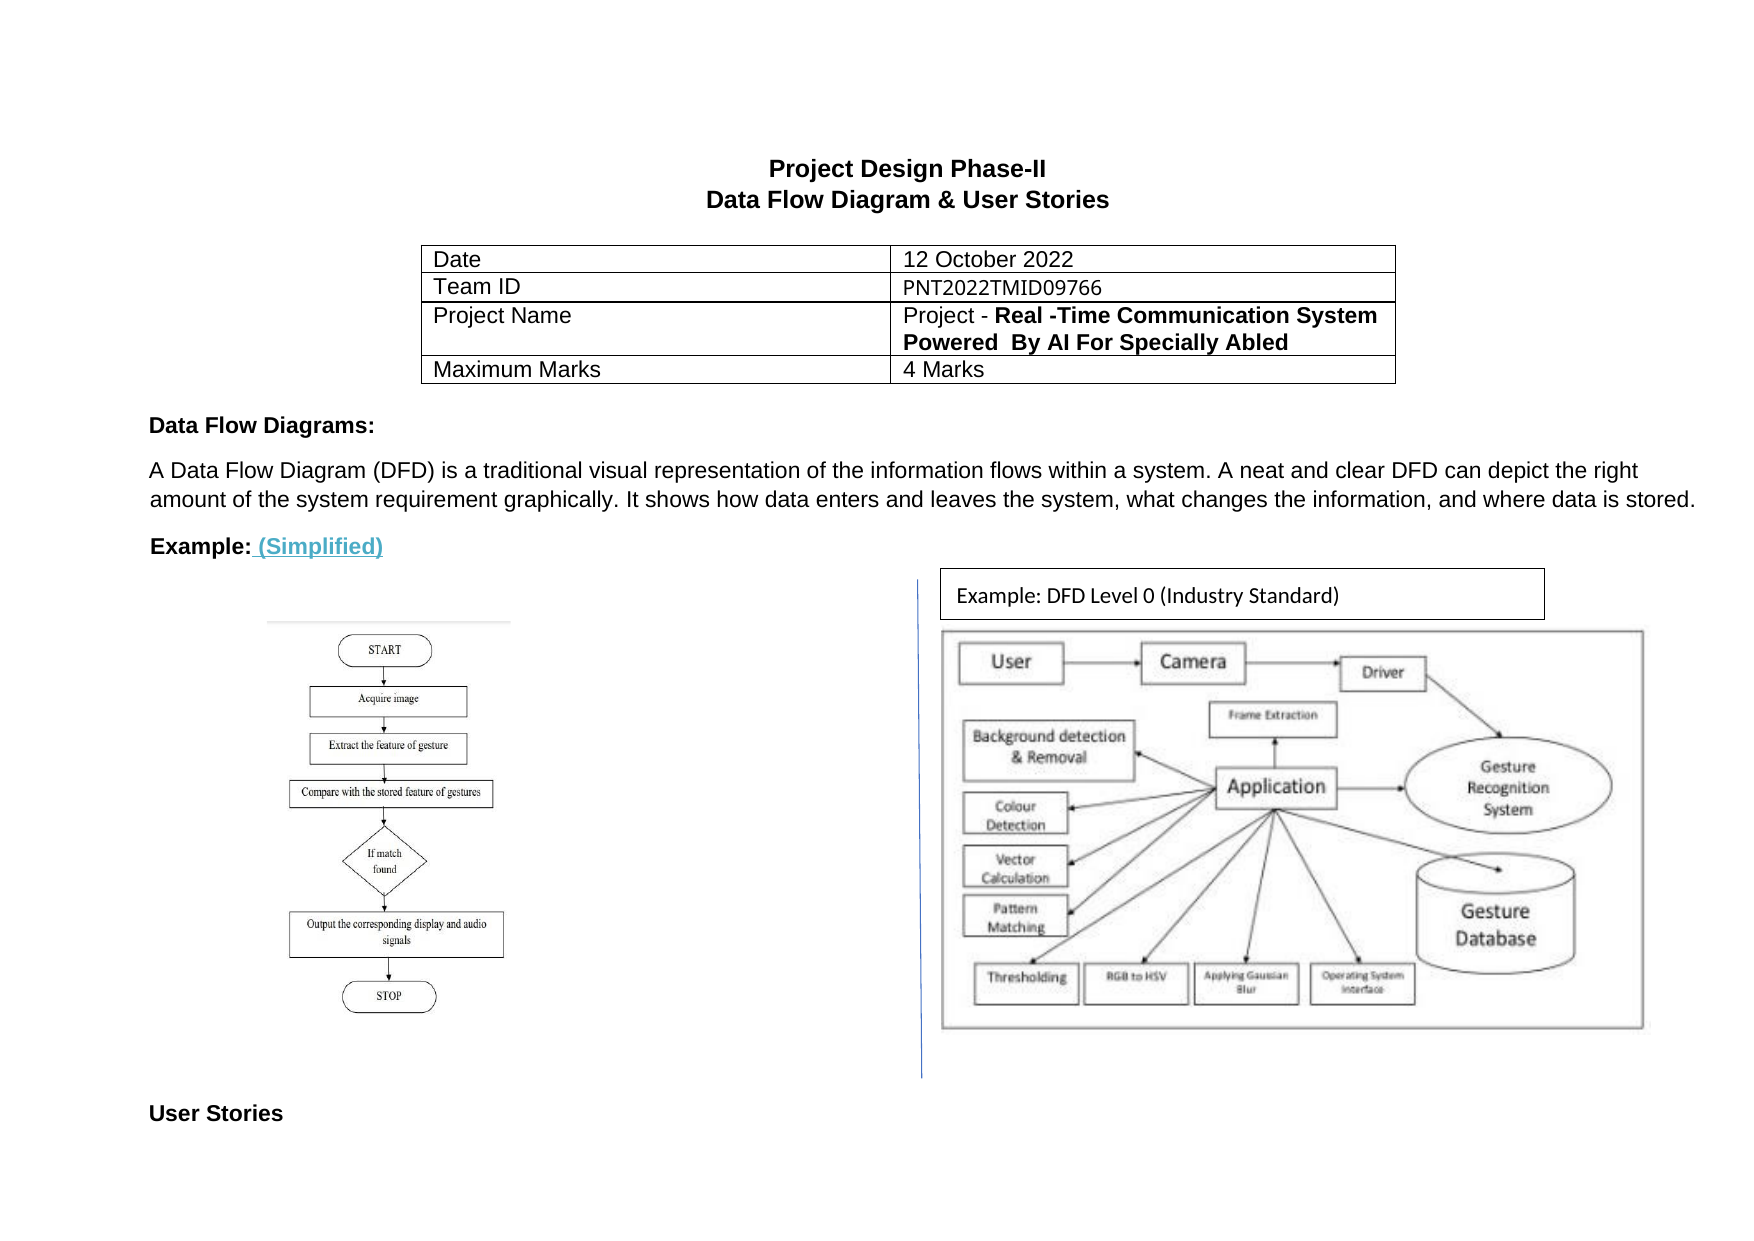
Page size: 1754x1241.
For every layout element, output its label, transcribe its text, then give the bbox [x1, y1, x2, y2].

table_header 12 October 2022 [891, 246, 1395, 272]
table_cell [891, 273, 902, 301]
text Data Flow Diagrams: [148, 412, 1754, 438]
picture [266, 621, 511, 1031]
table_header Date [422, 246, 890, 272]
picture [941, 624, 1651, 1035]
table_cell Project - Real -Time Communication System Powered By AI For Specially Abled [891, 303, 1395, 355]
text Example: (Simplified) [150, 533, 1754, 559]
table_cell Maximum Marks [422, 356, 890, 383]
table_cell Team ID [422, 273, 890, 301]
text A Data Flow Diagram (DFD) is a traditional visual representation of the information flows within a system. A neat and clear DFD can depict the right amount of the system requirement graphically. It shows how data enters and leaves the system, what changes the information, and where data is stored. [148, 457, 1697, 512]
text User Stories [148, 1099, 1754, 1126]
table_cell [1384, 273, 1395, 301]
table_cell 4 Marks [891, 356, 1395, 383]
text Data Flow Diagram & User Stories [139, 185, 1676, 214]
table_cell Project Name [422, 303, 890, 355]
text Project Design Phase-II [139, 154, 1675, 183]
